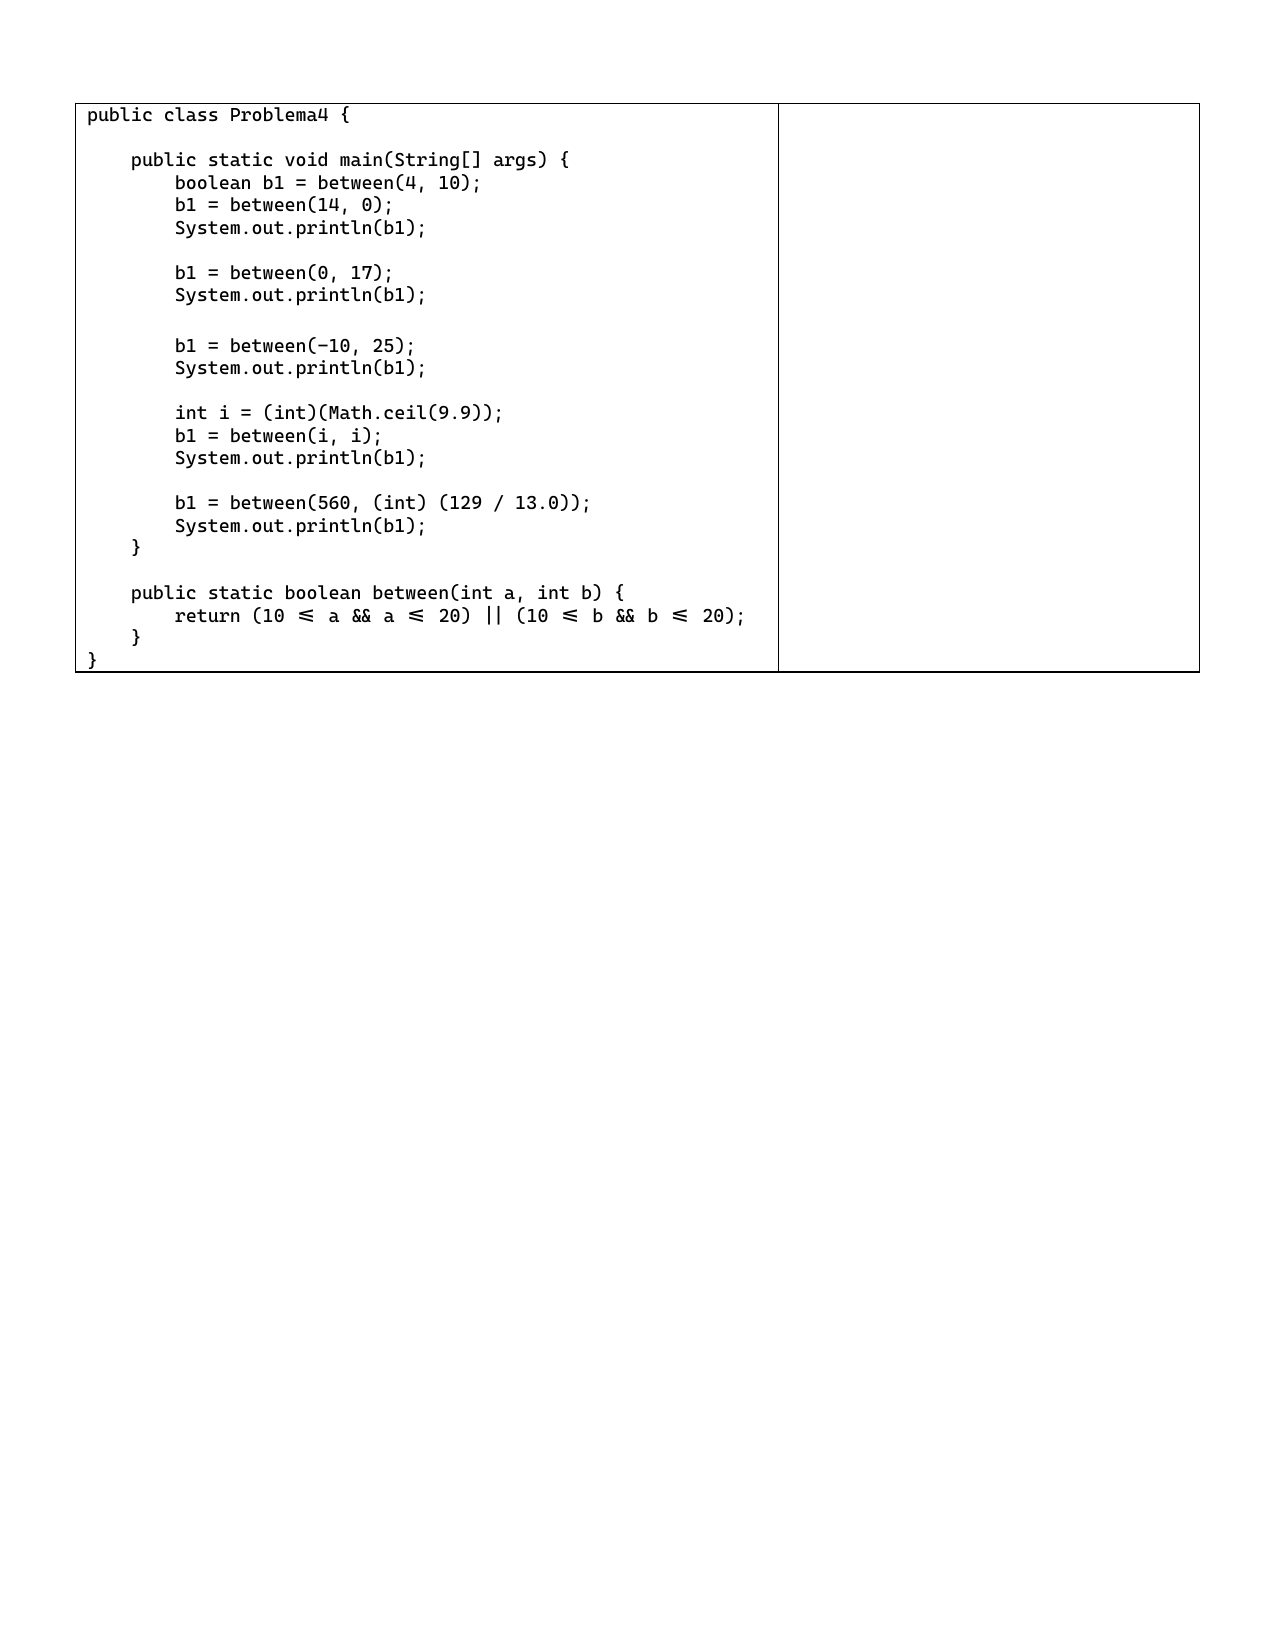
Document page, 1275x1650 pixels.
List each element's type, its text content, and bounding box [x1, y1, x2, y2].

table_header [779, 104, 1199, 671]
table_header public class Problema4 { public static void main(String[] args) { boolean b1 = between(4, 10); b1 = between(14, 0); System.out.println(b1); b1 = between(0, 17); System.out.println(b1); b1 = between(-10, 25); System.out.println(b1); int i = (int)(Math.ceil(9.9)); b1 = between(i, i); System.out.println(b1); b1 = between(560, (int) (129 / 13.0)); System.out.println(b1); } public static boolean between(int a, int b) { return (10 <= a && a <= 20) || (10 <= b && b <= 20); } } [76, 104, 778, 671]
